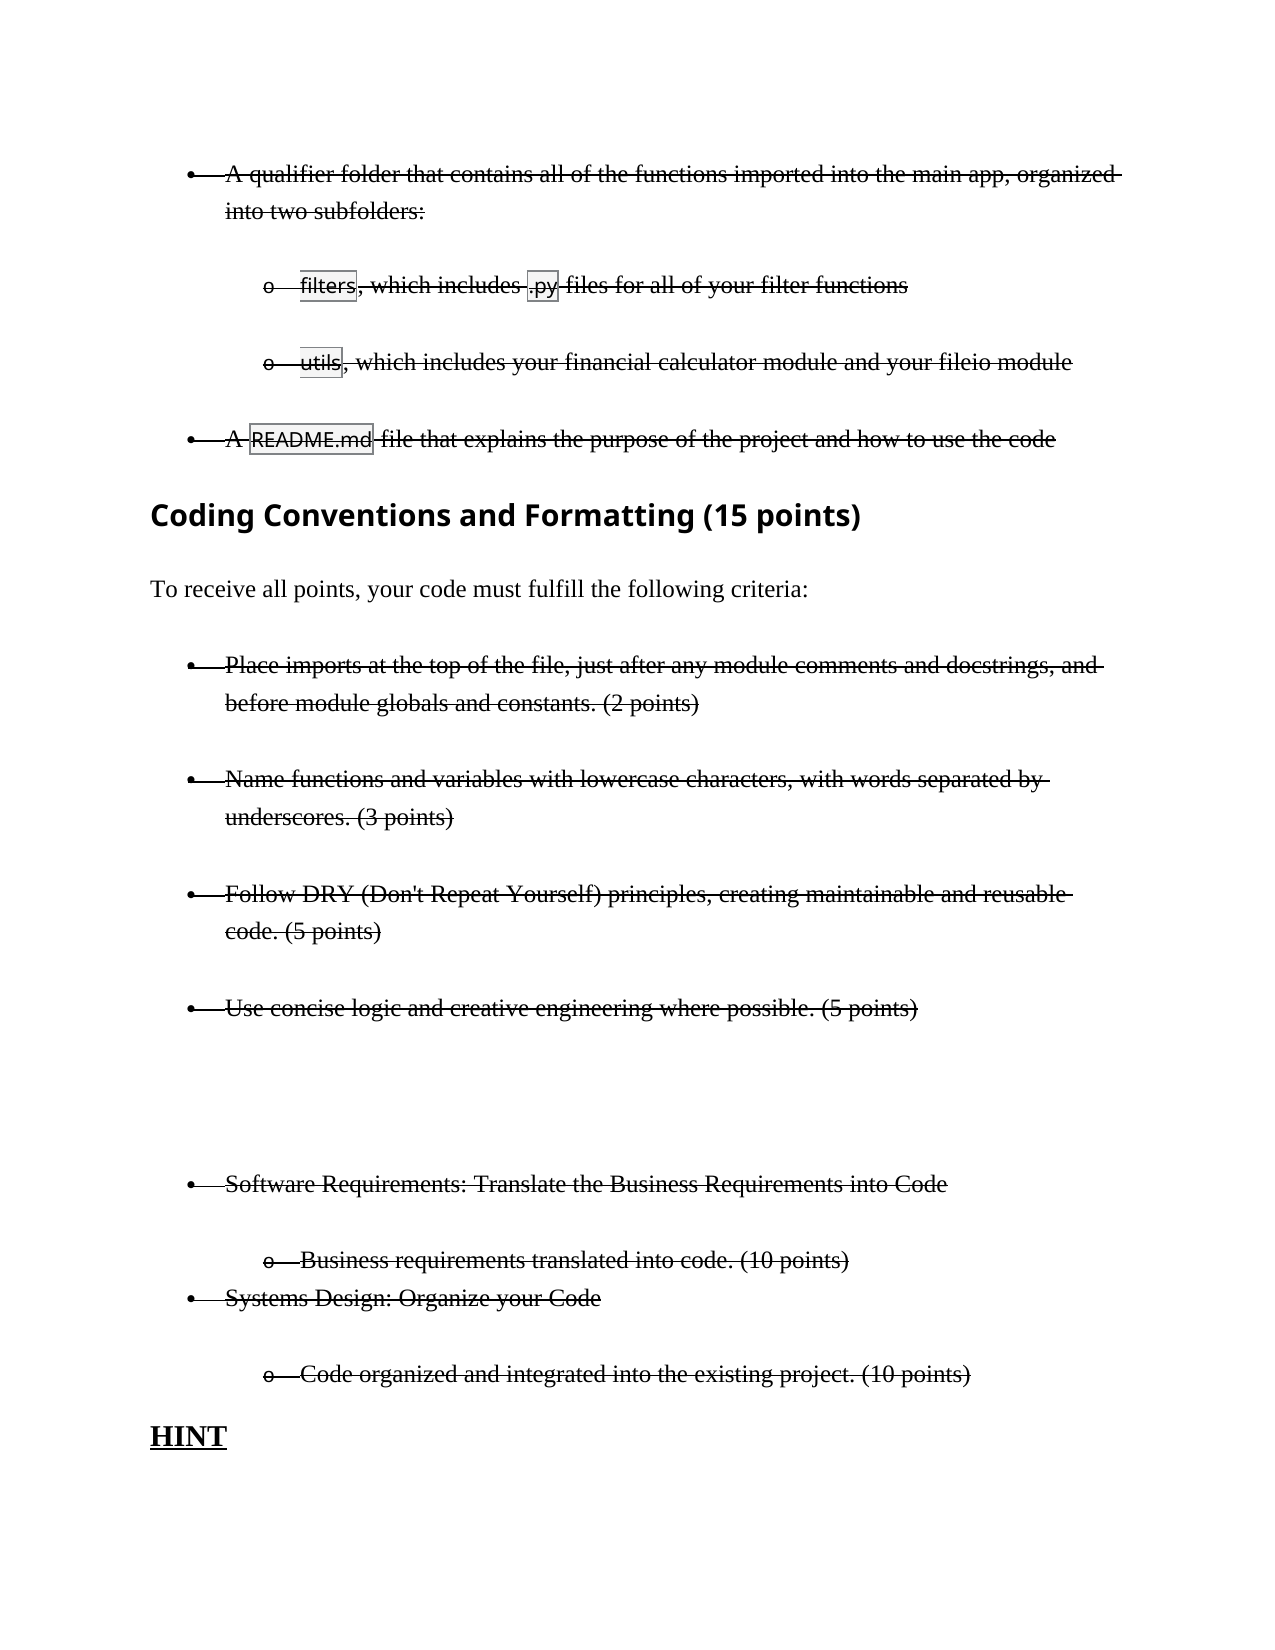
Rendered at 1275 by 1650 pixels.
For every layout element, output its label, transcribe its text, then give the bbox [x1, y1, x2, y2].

list Code organized and integrated into the existing project. (10 points) [262, 1351, 1125, 1389]
list filters, which includes .py files for all of your filter functions [262, 264, 1125, 302]
list Software Requirements: Translate the Business Requirements into Code [187, 1161, 1125, 1198]
list Systems Design: Organize your Code [187, 1275, 1125, 1312]
list Follow DRY (Don't Repeat Yourself) principles, creating maintainable and reusable code. (5 points) [187, 870, 1125, 945]
text HINT [150, 1418, 1125, 1453]
text Coding Conventions and Formatting (15 points) [150, 494, 1125, 535]
list A README.md file that explains the purpose of the project and how to use the code [187, 417, 1125, 455]
list Use concise logic and creative engineering where possible. (5 points) [187, 984, 1125, 1021]
list Business requirements translated into code. (10 points) [262, 1237, 1125, 1275]
list A qualifier folder that contains all of the functions imported into the main app, organized into two subfolders: [187, 150, 1125, 225]
text To receive all points, your code must fulfill the following criteria: [150, 574, 1125, 603]
list Place imports at the top of the file, just after any module comments and docstrings, and before module globals and constants. (2 points) [187, 642, 1125, 717]
list utils, which includes your financial calculator module and your fileio module [262, 341, 1125, 378]
list Name functions and variables with lowercase characters, with words separated by underscores. (3 points) [187, 756, 1125, 831]
